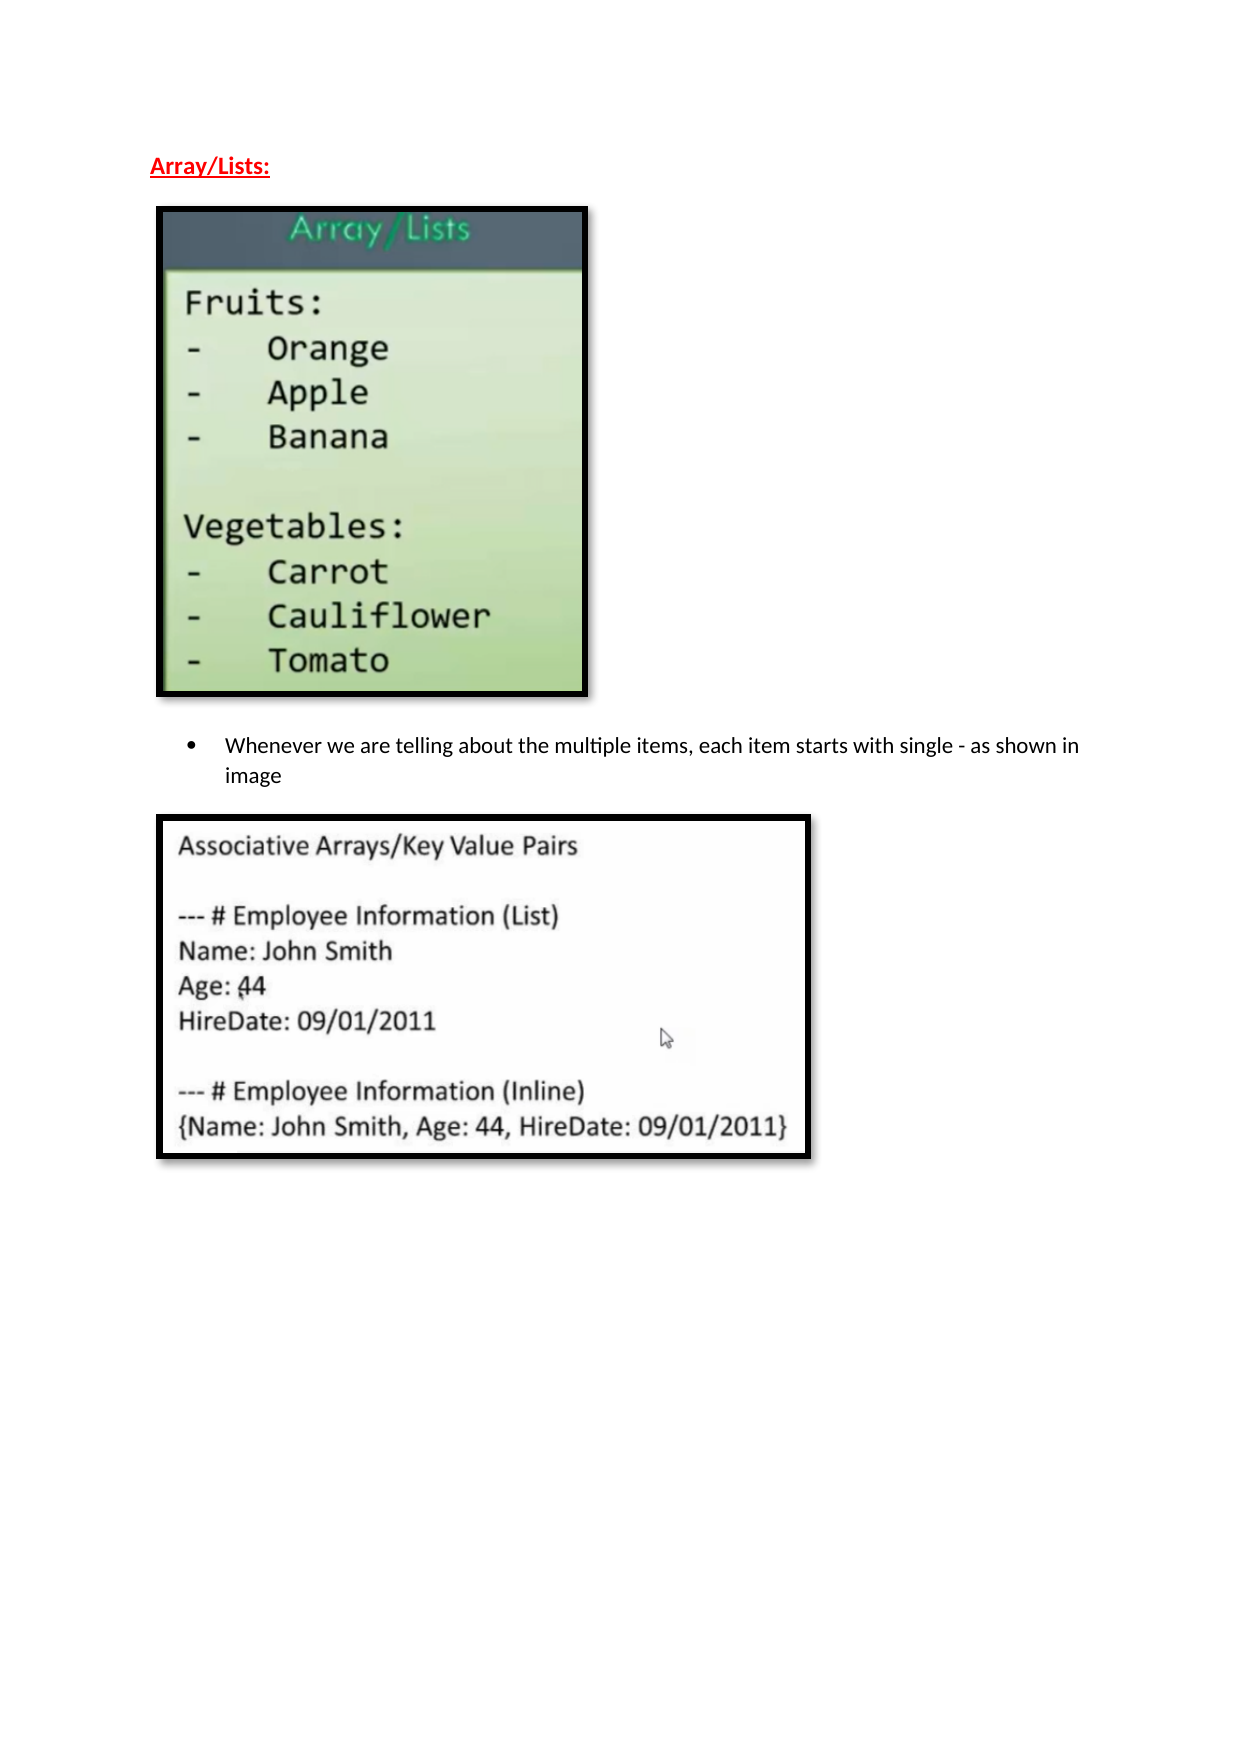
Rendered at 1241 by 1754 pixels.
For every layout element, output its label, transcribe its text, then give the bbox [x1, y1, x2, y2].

picture [163, 212, 582, 691]
text Array/Lists: [150, 150, 1090, 181]
list Whenever we are telling about the multiple items, each item starts with single - as shown in image [187, 731, 1090, 789]
picture [163, 821, 805, 1153]
